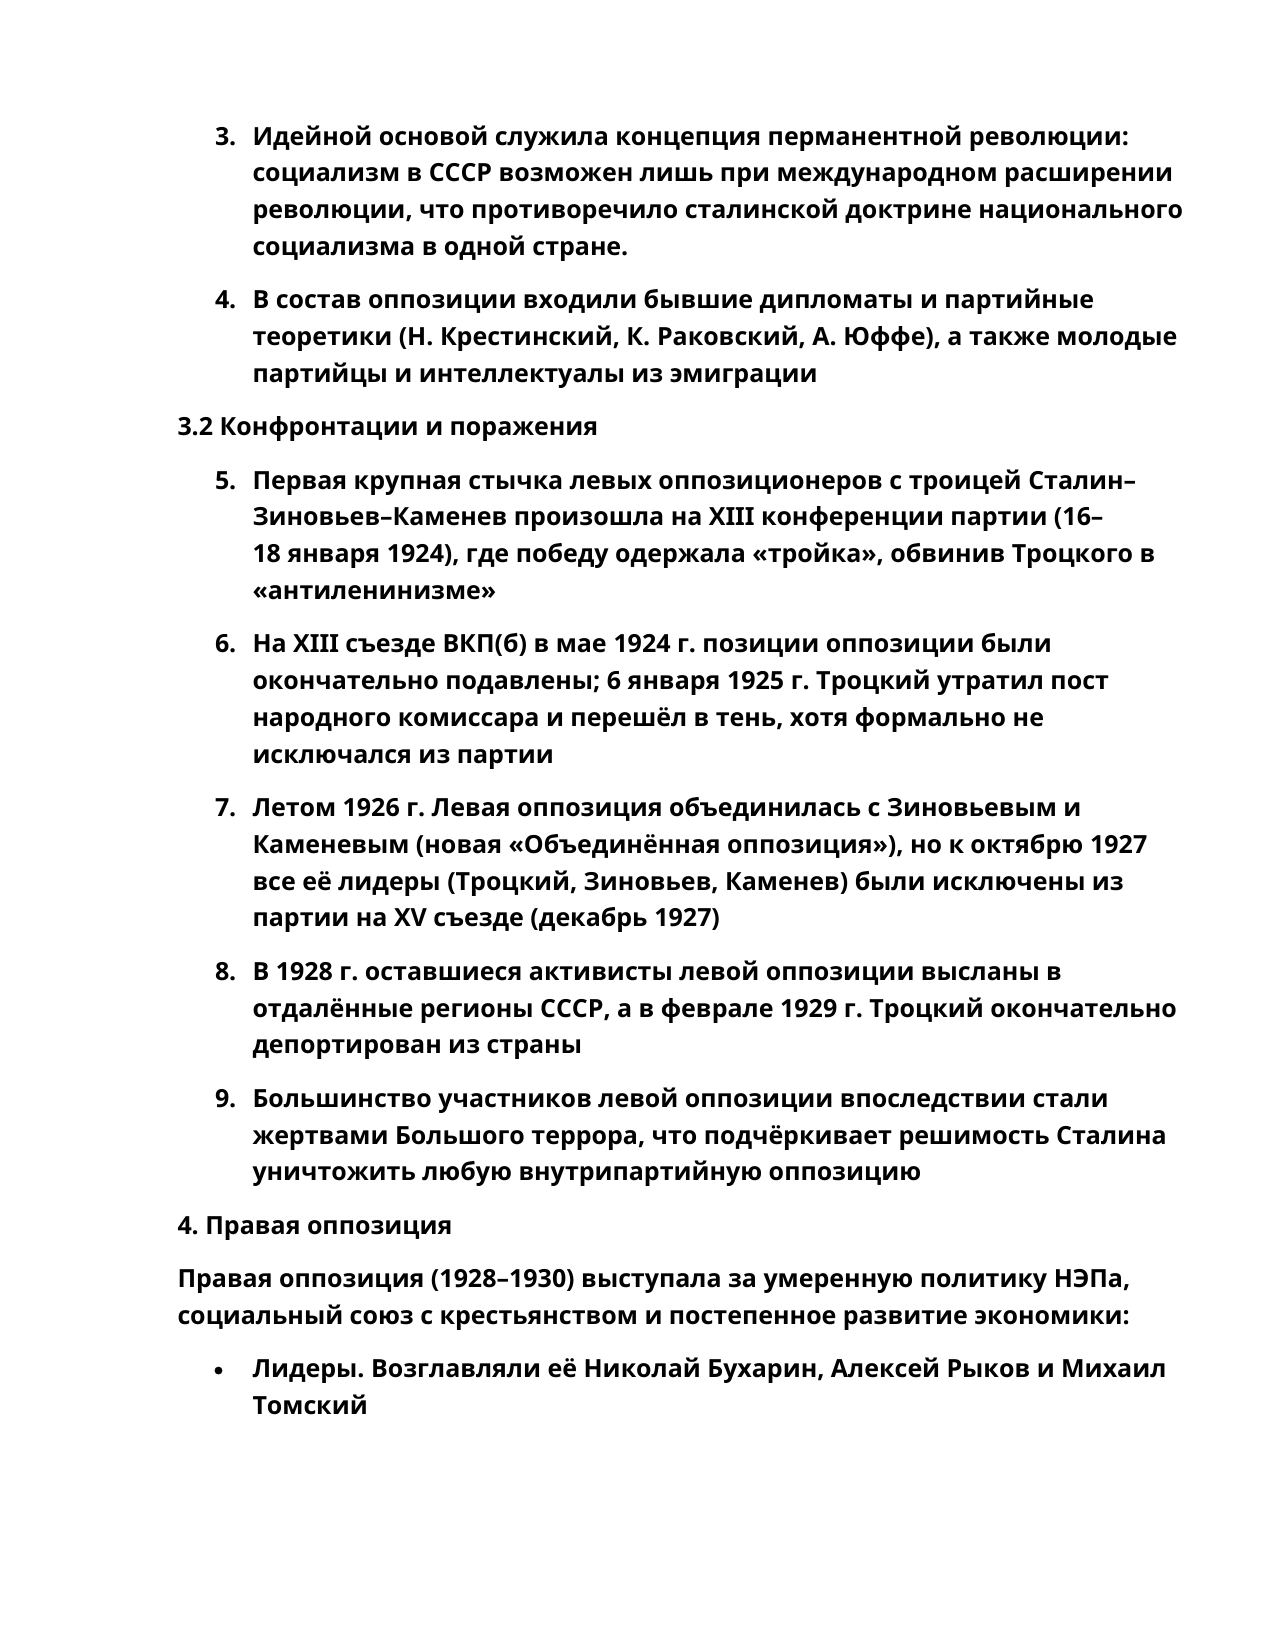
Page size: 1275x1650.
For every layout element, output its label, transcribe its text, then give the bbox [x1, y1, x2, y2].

list Первая крупная стычка левых оппозиционеров с троицей Сталин–Зиновьев–Каменев произошла на XIII конференции партии (16–18 января 1924), где победу одержала «тройка», обвинив Троцкого в «антиленинизме» [215, 462, 1186, 607]
text 3.2 Конфронтации и поражения [177, 409, 1186, 443]
text Правая оппозиция (1928–1930) выступала за умеренную политику НЭПа, социальный союз с крестьянством и постепенное развитие экономики: [177, 1261, 1186, 1332]
list На XIII съезде ВКП(б) в мае 1924 г. позиции оппозиции были окончательно подавлены; 6 января 1925 г. Троцкий утратил пост народного комиссара и перешёл в тень, хотя формально не исключался из партии [215, 626, 1186, 770]
text 4. Правая оппозиция [177, 1207, 1186, 1242]
list В состав оппозиции входили бывшие дипломаты и партийные теоретики (Н. Крестинский, К. Раковский, А. Юффе), а также молодые партийцы и интеллектуалы из эмиграции [215, 282, 1186, 389]
list Летом 1926 г. Левая оппозиция объединилась с Зиновьевым и Каменевым (новая «Объединённая оппозиция»), но к октябрю 1927 все её лидеры (Троцкий, Зиновьев, Каменев) были исключены из партии на XV съезде (декабрь 1927) [215, 790, 1186, 934]
list Идейной основой служила концепция перманентной революции: социализм в СССР возможен лишь при международном расширении революции, что противоречило сталинской доктрине национального социализма в одной стране. [215, 118, 1186, 262]
list Большинство участников левой оппозиции впоследствии стали жертвами Большого террора, что подчёркивает решимость Сталина уничтожить любую внутрипартийную оппозицию [215, 1081, 1186, 1188]
list В 1928 г. оставшиеся активисты левой оппозиции высланы в отдалённые регионы СССР, а в феврале 1929 г. Троцкий окончательно депортирован из страны [215, 953, 1186, 1061]
list Лидеры. Возглавляли её Николай Бухарин, Алексей Рыков и Михаил Томский [215, 1351, 1186, 1422]
